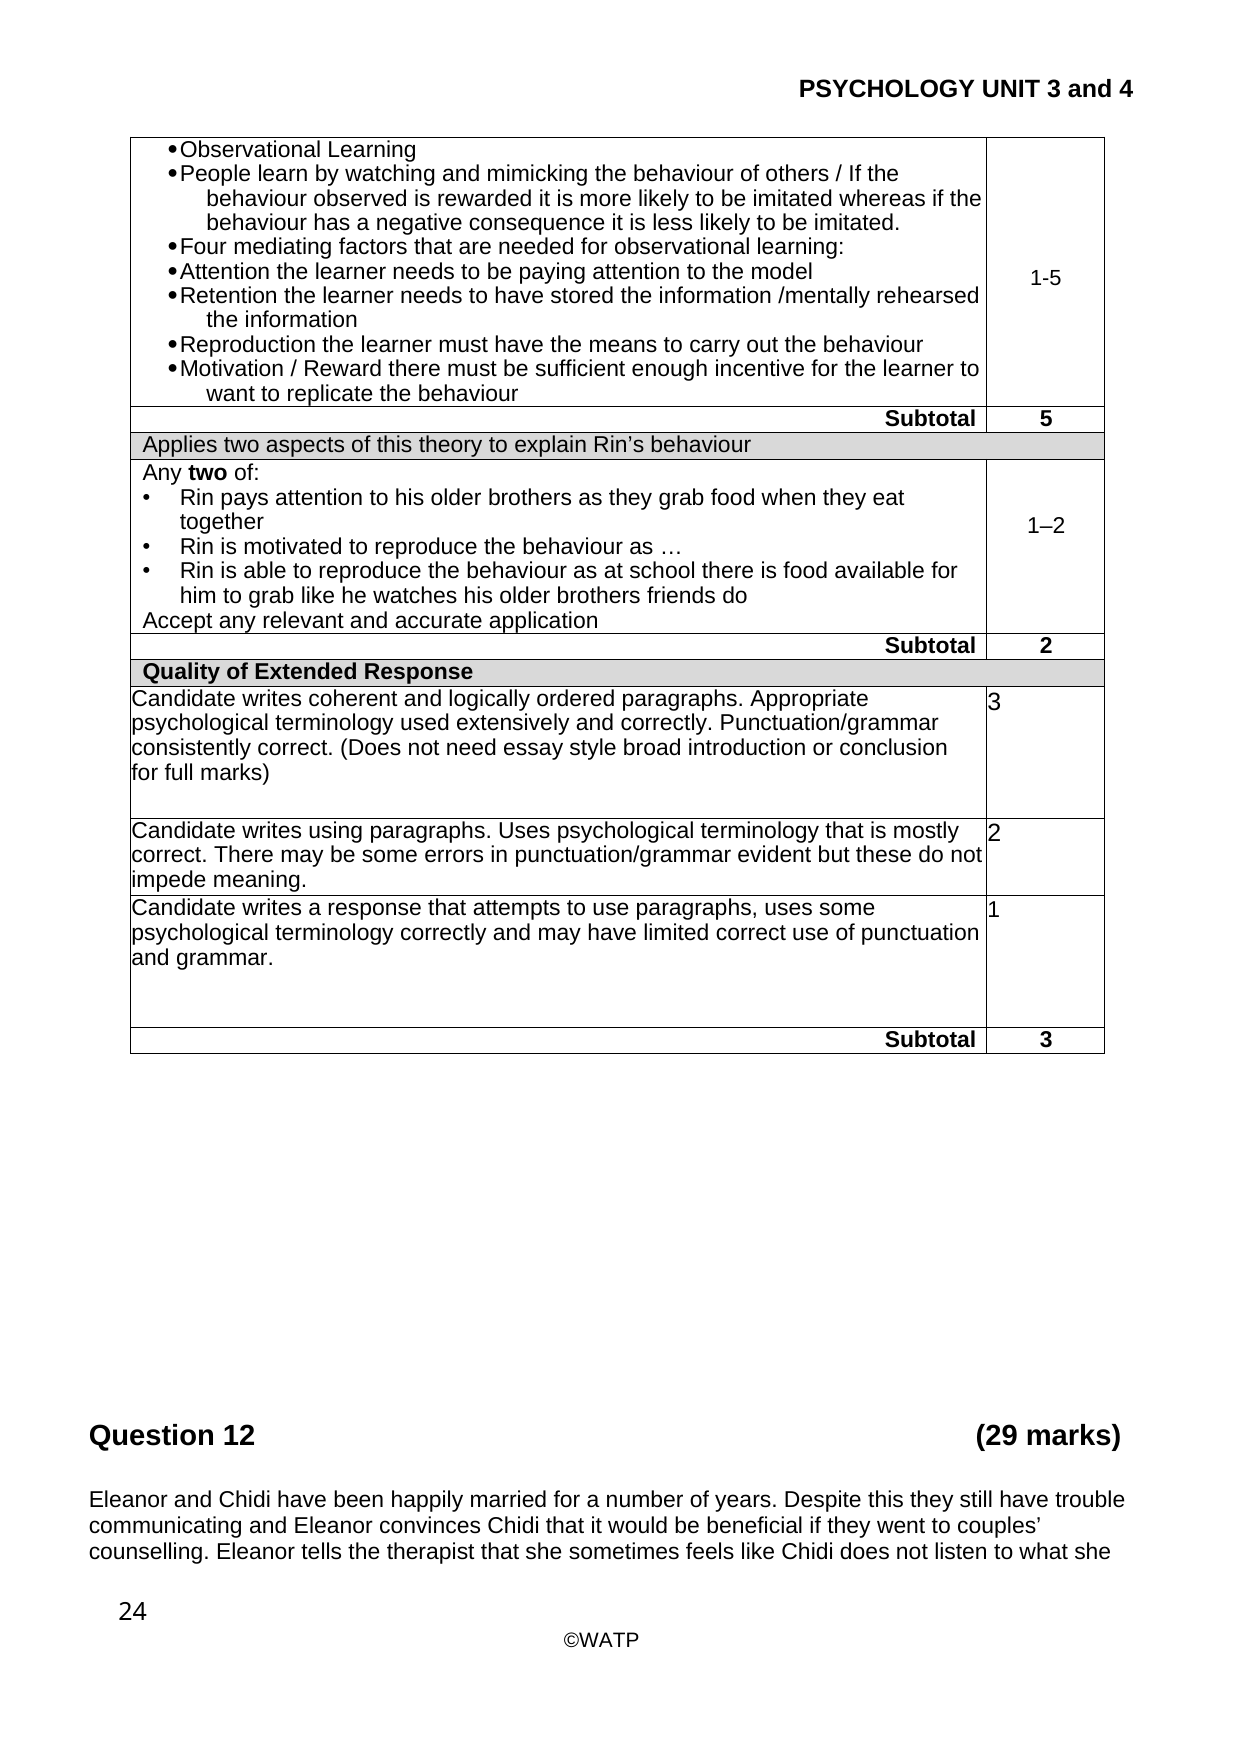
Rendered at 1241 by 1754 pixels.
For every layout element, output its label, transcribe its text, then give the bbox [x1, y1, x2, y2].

table_cell Quality of Extended Response [131, 660, 1104, 686]
text Question 12 (29 marks) [88, 1418, 1158, 1452]
table_cell 1 [987, 896, 1104, 1027]
table_cell 1–2 [987, 460, 1104, 633]
table_cell Subtotal [131, 634, 986, 659]
table_cell Subtotal [131, 407, 986, 432]
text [88, 1486, 1158, 1564]
table_cell Subtotal [131, 1028, 986, 1053]
table_cell Any two of: Rin pays attention to his older brothers as they grab food when they eat together Rin is motivated to reproduce the behaviour as … Rin is able to reproduce the behaviour as at school there is food available for him to grab like he watches his older brothers friends do Accept any relevant and accurate application [131, 460, 986, 633]
table_cell Applies two aspects of this theory to explain Rin’s behaviour [131, 433, 1104, 459]
table_cell 5 [987, 407, 1104, 432]
table_cell Observational Learning People learn by watching and mimicking the behaviour of others / If the behaviour observed is rewarded it is more likely to be imitated whereas if the behaviour has a negative consequence it is less likely to be imitated. Four mediating factors that are needed for observational learning: Attention the learner needs to be paying attention to the model Retention the learner needs to have stored the information /mentally rehearsed the information Reproduction the learner must have the means to carry out the behaviour Motivation / Reward there must be sufficient enough incentive for the learner to want to replicate the behaviour [131, 138, 986, 406]
table_cell Candidate writes coherent and logically ordered paragraphs. Appropriate psychological terminology used extensively and correctly. Punctuation/grammar consistently correct. (Does not need essay style broad introduction or conclusion for full marks) [131, 687, 986, 817]
table_cell Candidate writes using paragraphs. Uses psychological terminology that is mostly correct. There may be some errors in punctuation/grammar evident but these do not impede meaning. [131, 819, 986, 895]
table_cell Candidate writes a response that attempts to use paragraphs, uses some psychological terminology correctly and may have limited correct use of punctuation and grammar. [131, 896, 986, 1027]
table_cell 3 [987, 1028, 1104, 1053]
table_cell 3 [987, 687, 1104, 817]
table_cell 1-5 [987, 138, 1104, 406]
table_cell 2 [987, 819, 1104, 895]
table_cell 2 [987, 634, 1104, 659]
